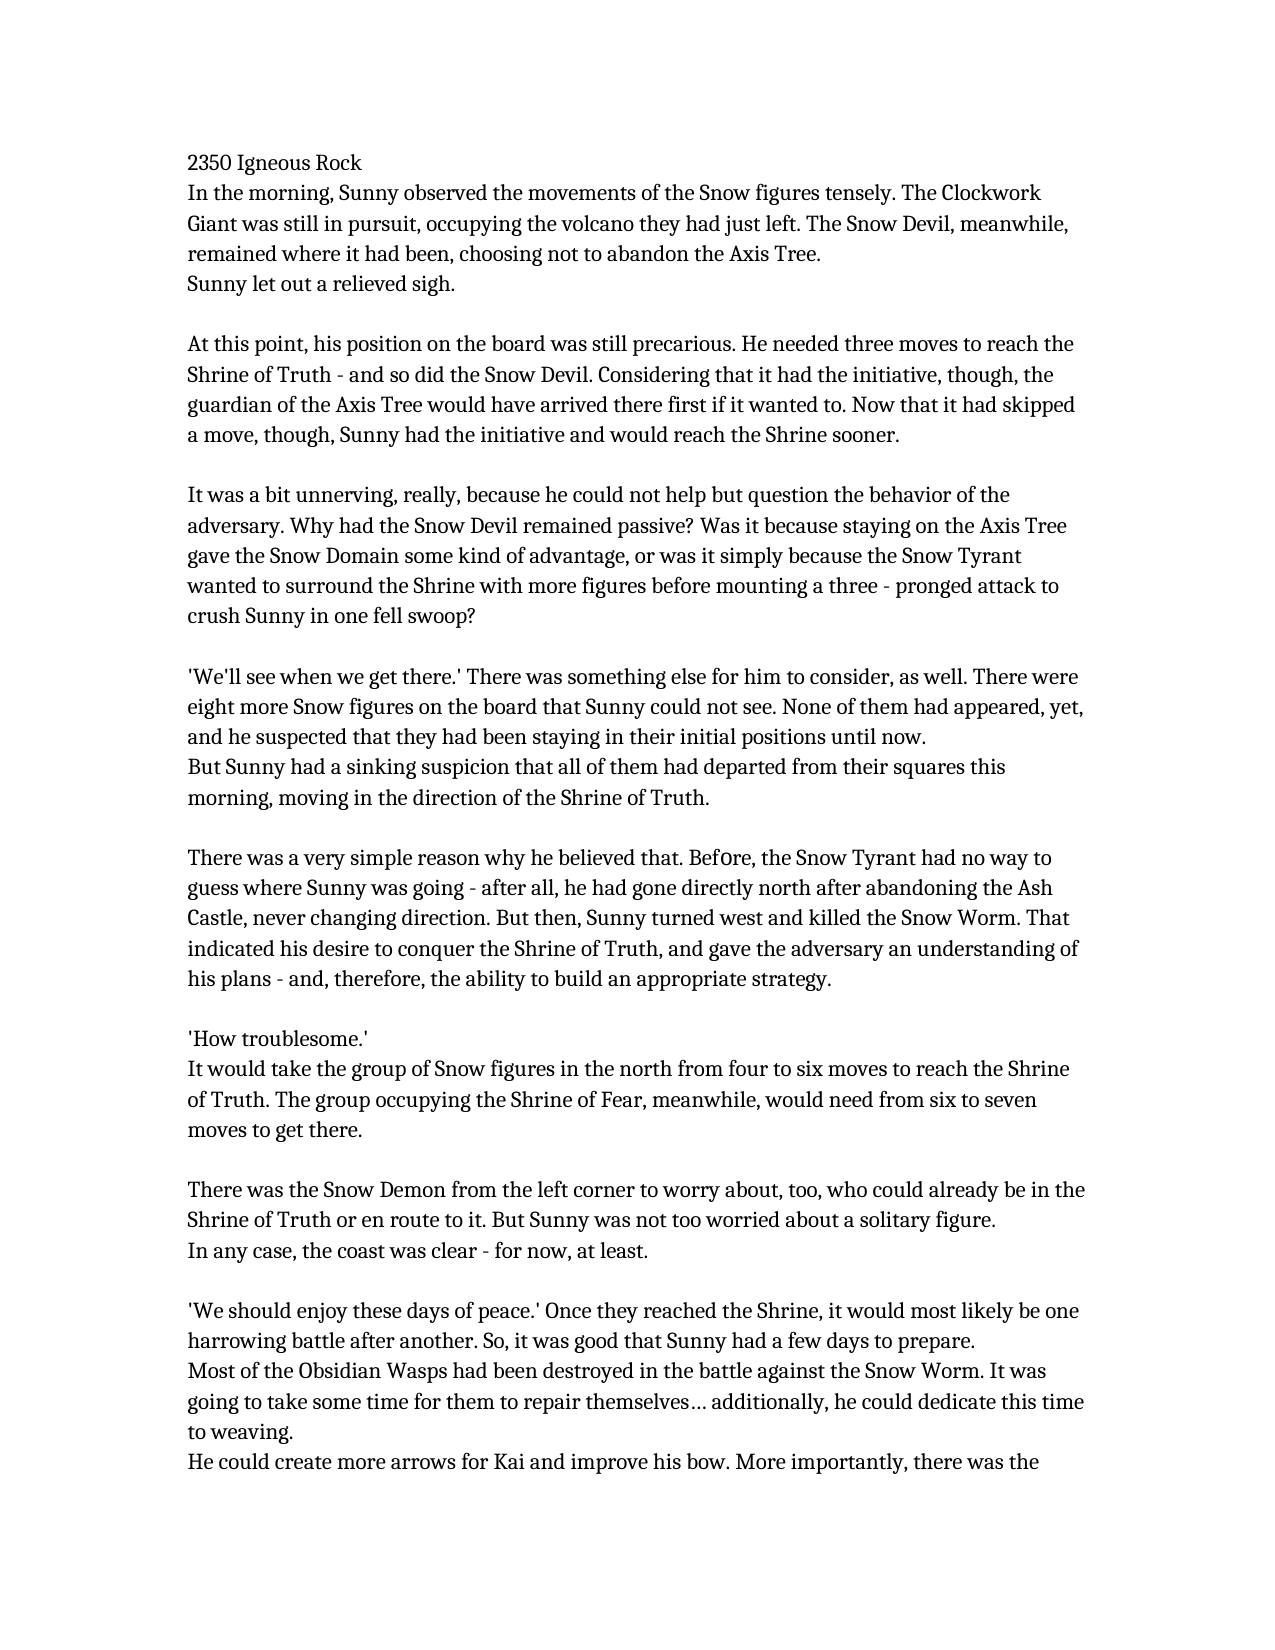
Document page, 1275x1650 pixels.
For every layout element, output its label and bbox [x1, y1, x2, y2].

text [187, 150, 1087, 1475]
